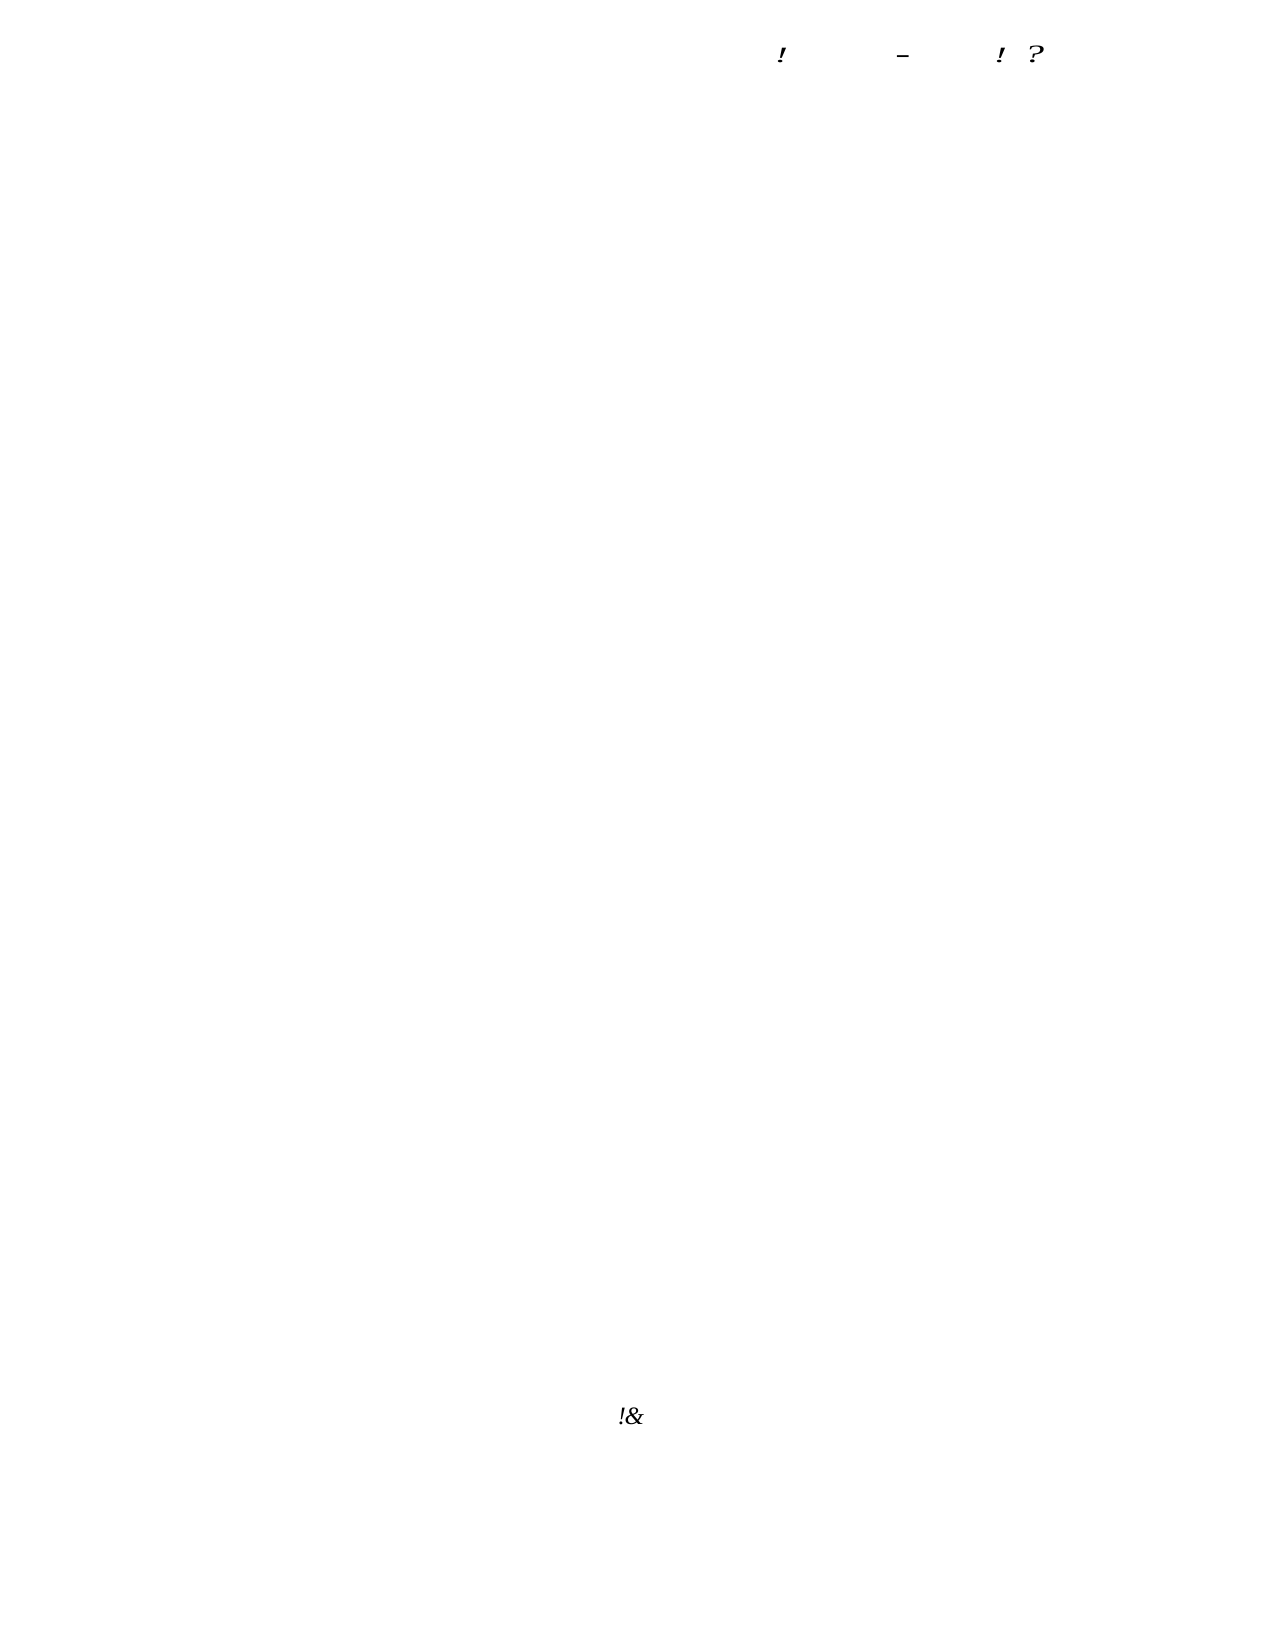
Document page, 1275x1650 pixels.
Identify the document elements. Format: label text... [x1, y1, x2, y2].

text ! - ! ? [179, 39, 1044, 68]
